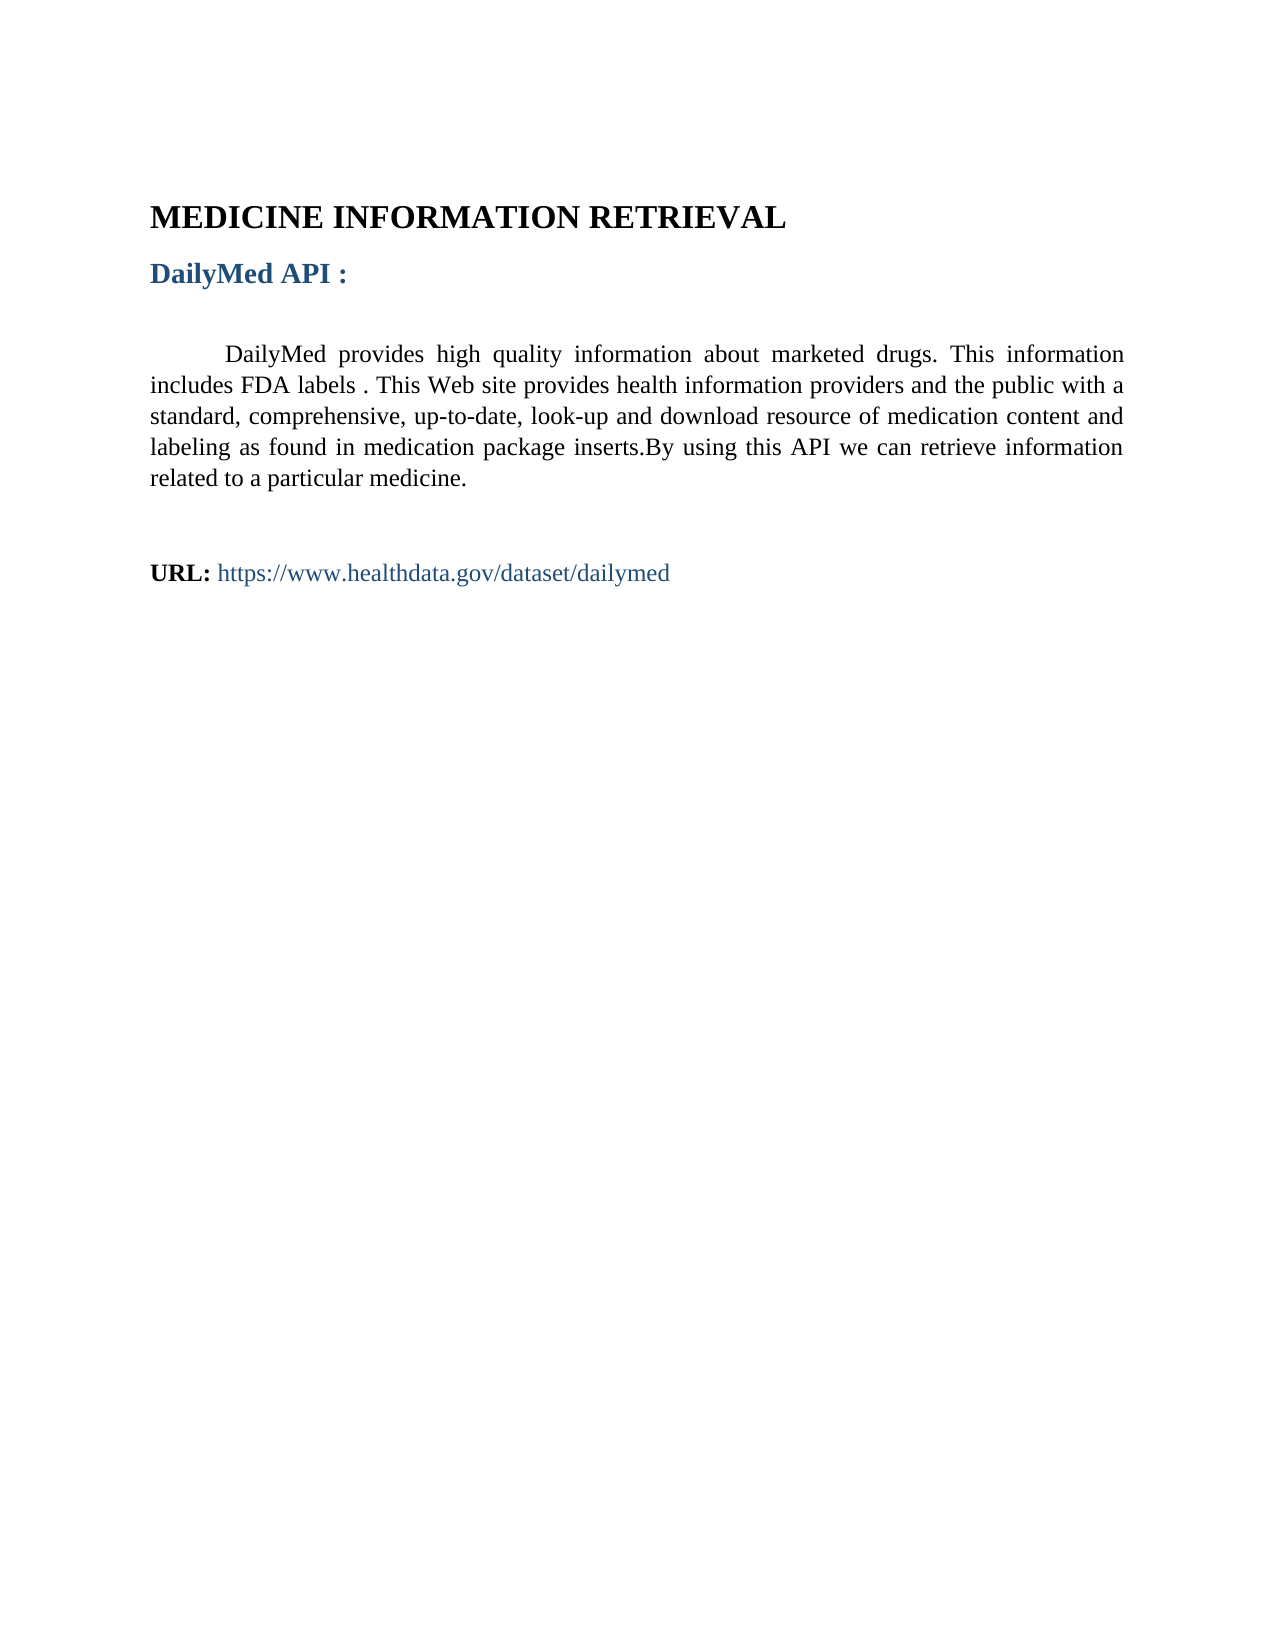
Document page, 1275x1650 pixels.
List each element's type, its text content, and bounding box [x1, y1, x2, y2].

text URL: https://www.healthdata.gov/dataset/dailymed [150, 558, 1125, 587]
subtitle DailyMed API : [150, 256, 1125, 289]
text MEDICINE INFORMATION RETRIEVAL [150, 198, 1125, 236]
text DailyMed provides high quality information about marketed drugs. This information includes FDA labels . This Web site provides health information providers and the public with a standard, comprehensive, up-to-date, look-up and download resource of medication content and labeling as found in medication package inserts.By using this API we can retrieve information related to a particular medicine. [150, 339, 1125, 492]
